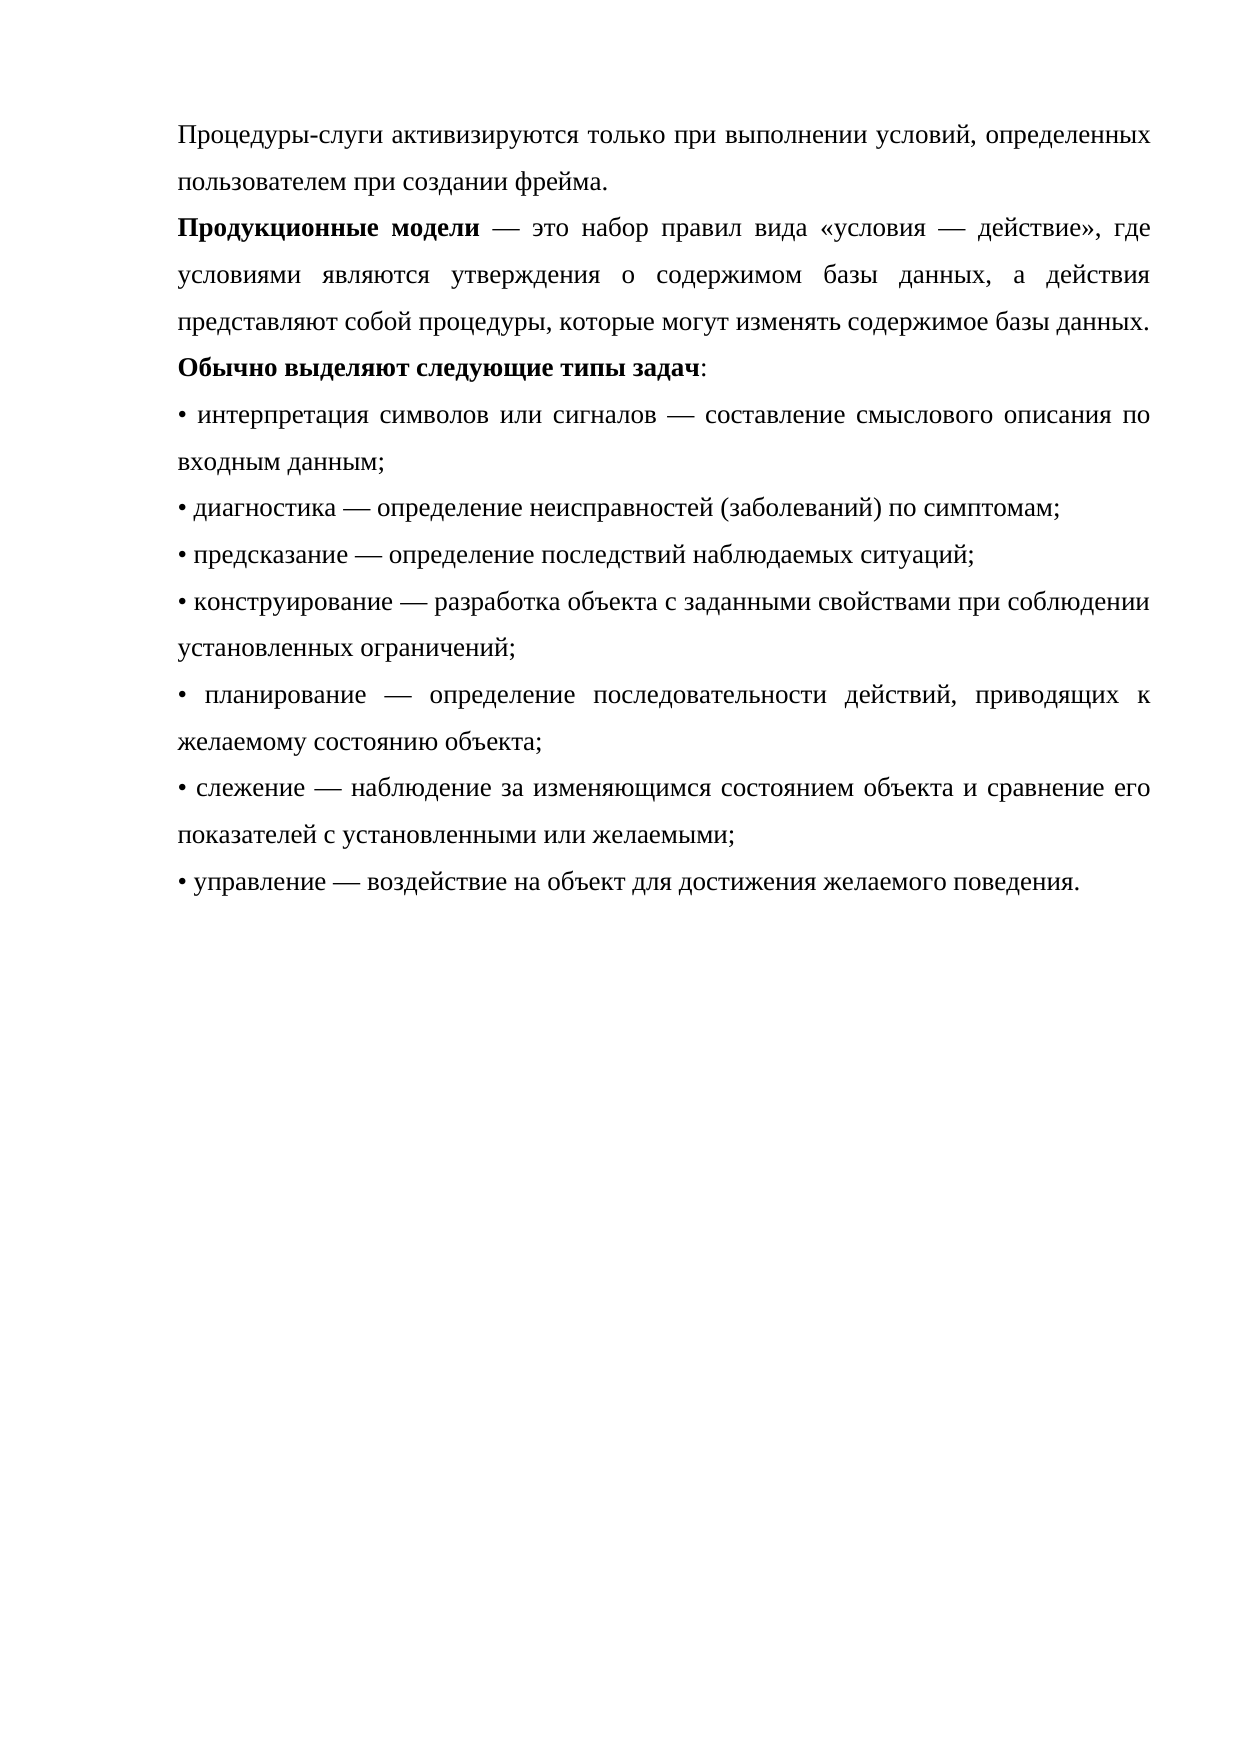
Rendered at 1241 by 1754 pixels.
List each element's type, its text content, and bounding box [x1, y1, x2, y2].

text • интерпретация символов или сигналов — составление смыслового описания по входным данным; [177, 398, 1152, 476]
text • конструирование — разработка объекта с заданными свойствами при соблюдении установленных ограничений; [177, 585, 1152, 663]
text Продукционные модели — это набор правил вида «условия — действие», где условиями являются утверждения о содержимом базы данных, а действия представляют собой процедуры, которые могут изменять содержимое базы данных. [177, 211, 1152, 336]
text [177, 118, 1152, 196]
text • слежение — наблюдение за изменяющимся состоянием объекта и сравнение его показателей с установленными или желаемыми; [177, 771, 1152, 849]
text • диагностика — определение неисправностей (заболеваний) по симптомам; [177, 491, 1152, 523]
text • планирование — определение последовательности действий, приводящих к желаемому состоянию объекта; [177, 678, 1152, 756]
text • управление — воздействие на объект для достижения желаемого поведения. [177, 865, 1152, 896]
text Обычно выделяют следующие типы задач: [177, 351, 1152, 383]
text • предсказание — определение последствий наблюдаемых ситуаций; [177, 538, 1152, 569]
